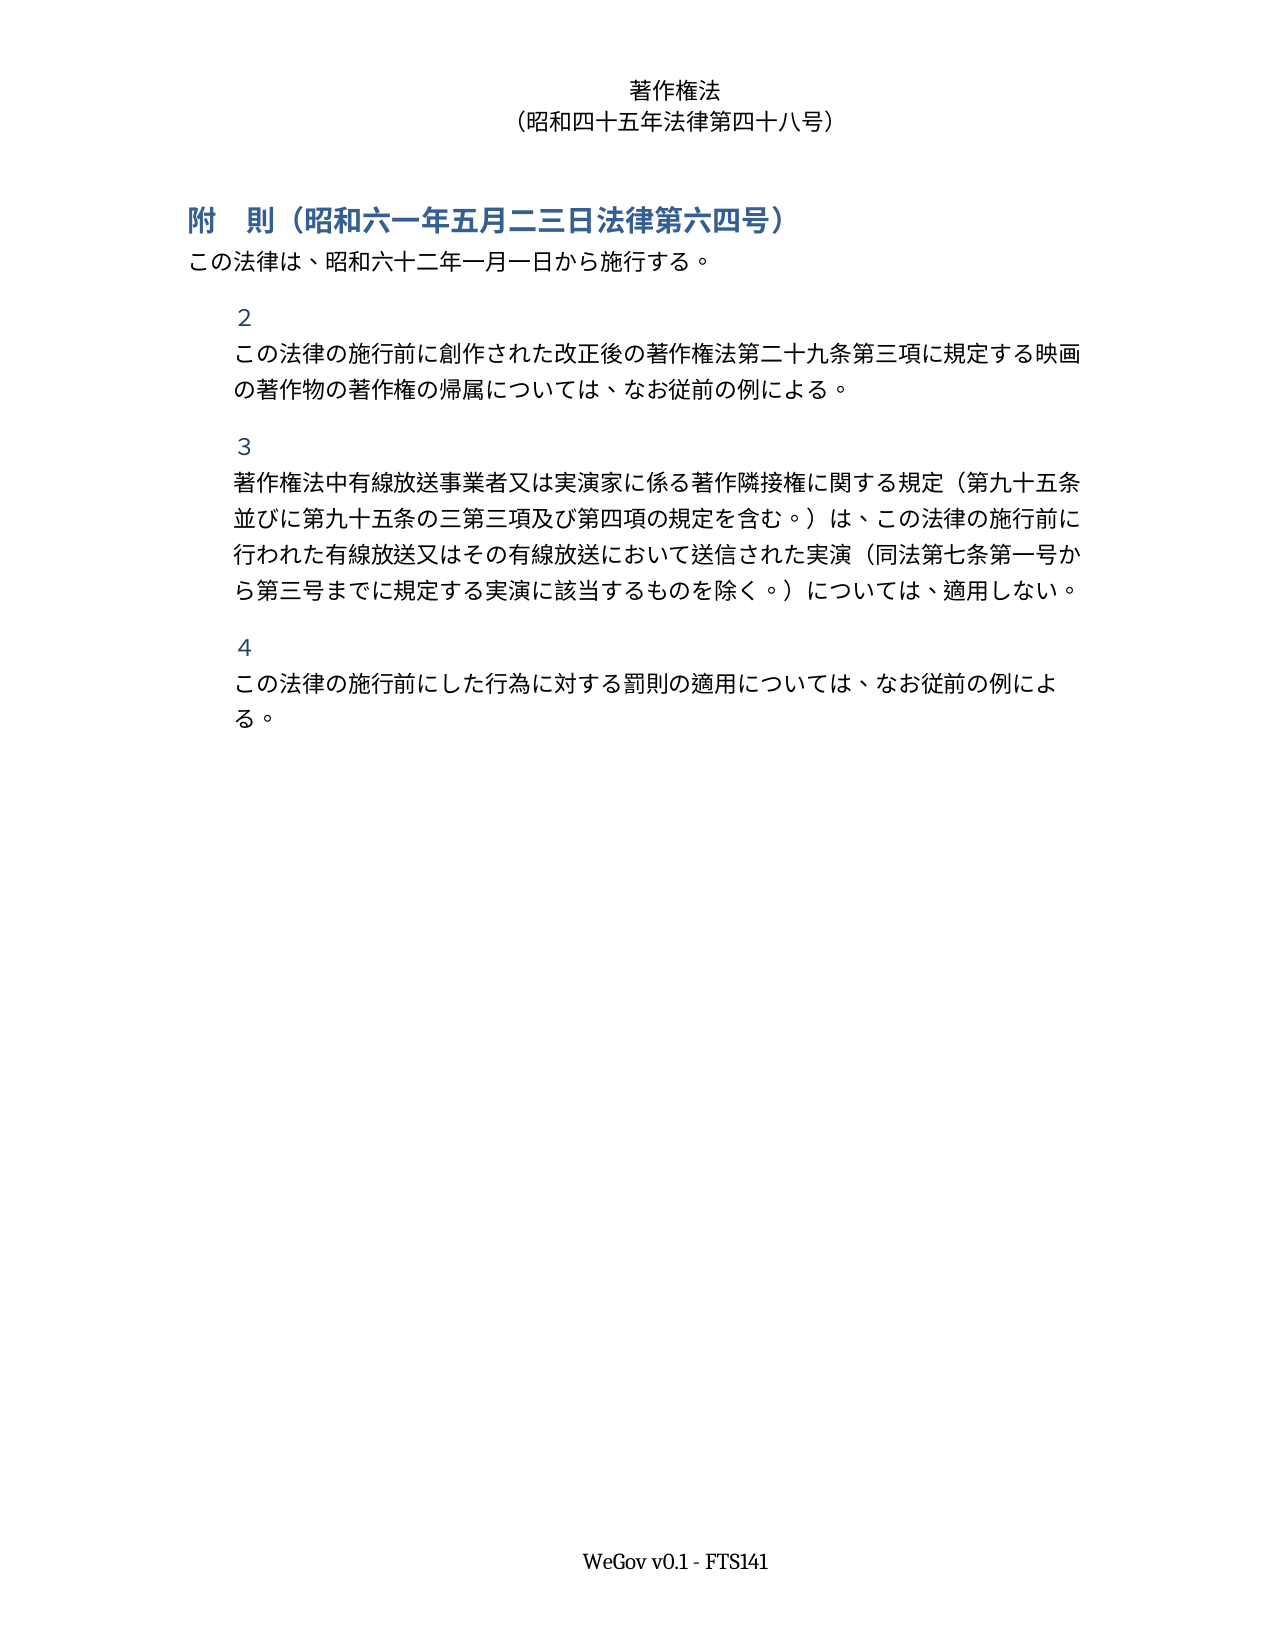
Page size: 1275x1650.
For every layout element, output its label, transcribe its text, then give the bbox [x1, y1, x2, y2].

subtitle ４ [233, 632, 1087, 663]
subtitle ３ [233, 431, 1087, 462]
text この法律は、昭和六十二年一月一日から施行する。 [187, 246, 1087, 277]
text この法律の施行前に創作された改正後の著作権法第二十九条第三項に規定する映画の著作物の著作権の帰属については、なお従前の例による。 [233, 338, 1087, 406]
subtitle ２ [233, 302, 1087, 334]
text この法律の施行前にした行為に対する罰則の適用については、なお従前の例による。 [233, 667, 1087, 735]
text 著作権法中有線放送事業者又は実演家に係る著作隣接権に関する規定（第九十五条並びに第九十五条の三第三項及び第四項の規定を含む。）は、この法律の施行前に行われた有線放送又はその有線放送において送信された実演（同法第七条第一号から第三号までに規定する実演に該当するものを除く。）については、適用しない。 [233, 467, 1087, 606]
subtitle 附 則（昭和六一年五月二三日法律第六四号） [187, 200, 1087, 240]
